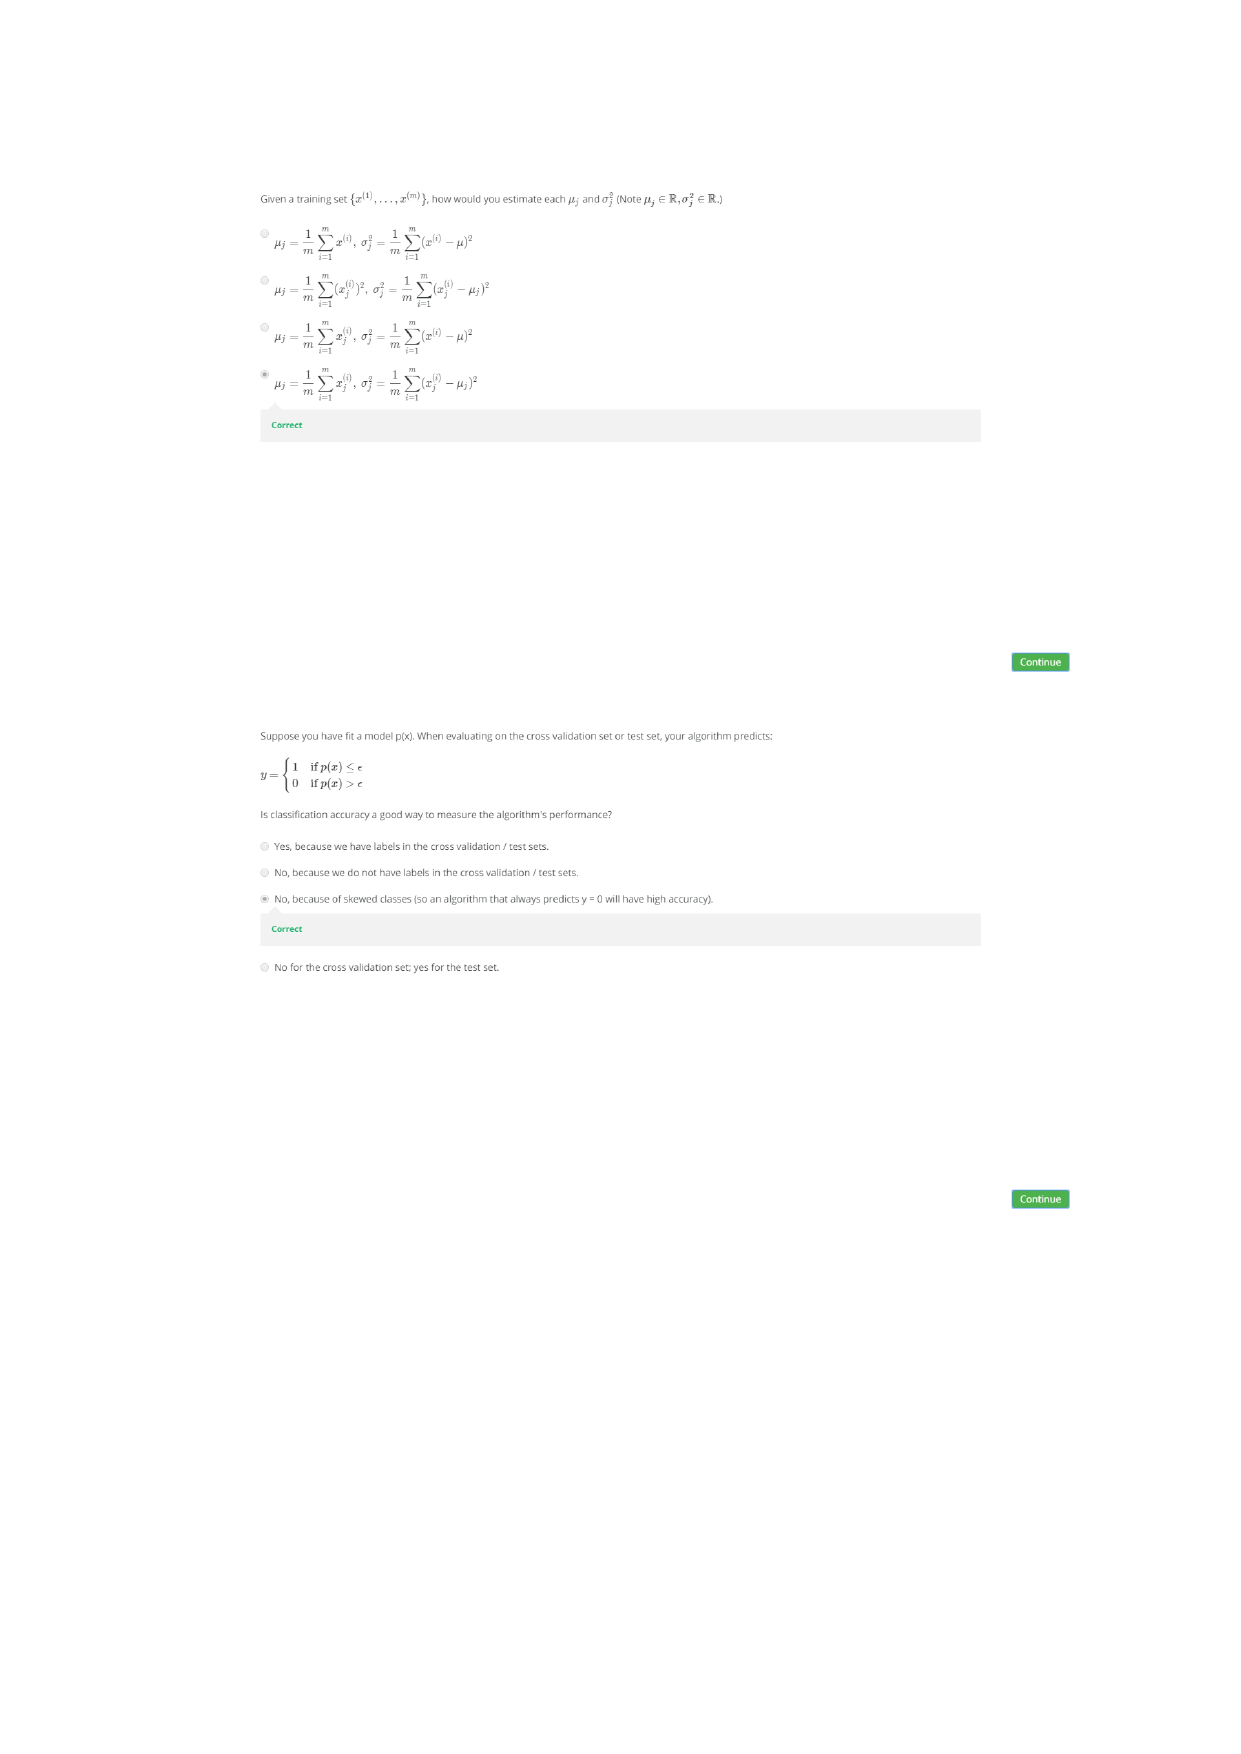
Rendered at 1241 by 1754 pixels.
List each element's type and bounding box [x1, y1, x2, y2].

picture [150, 150, 1091, 679]
picture [150, 686, 1091, 1216]
